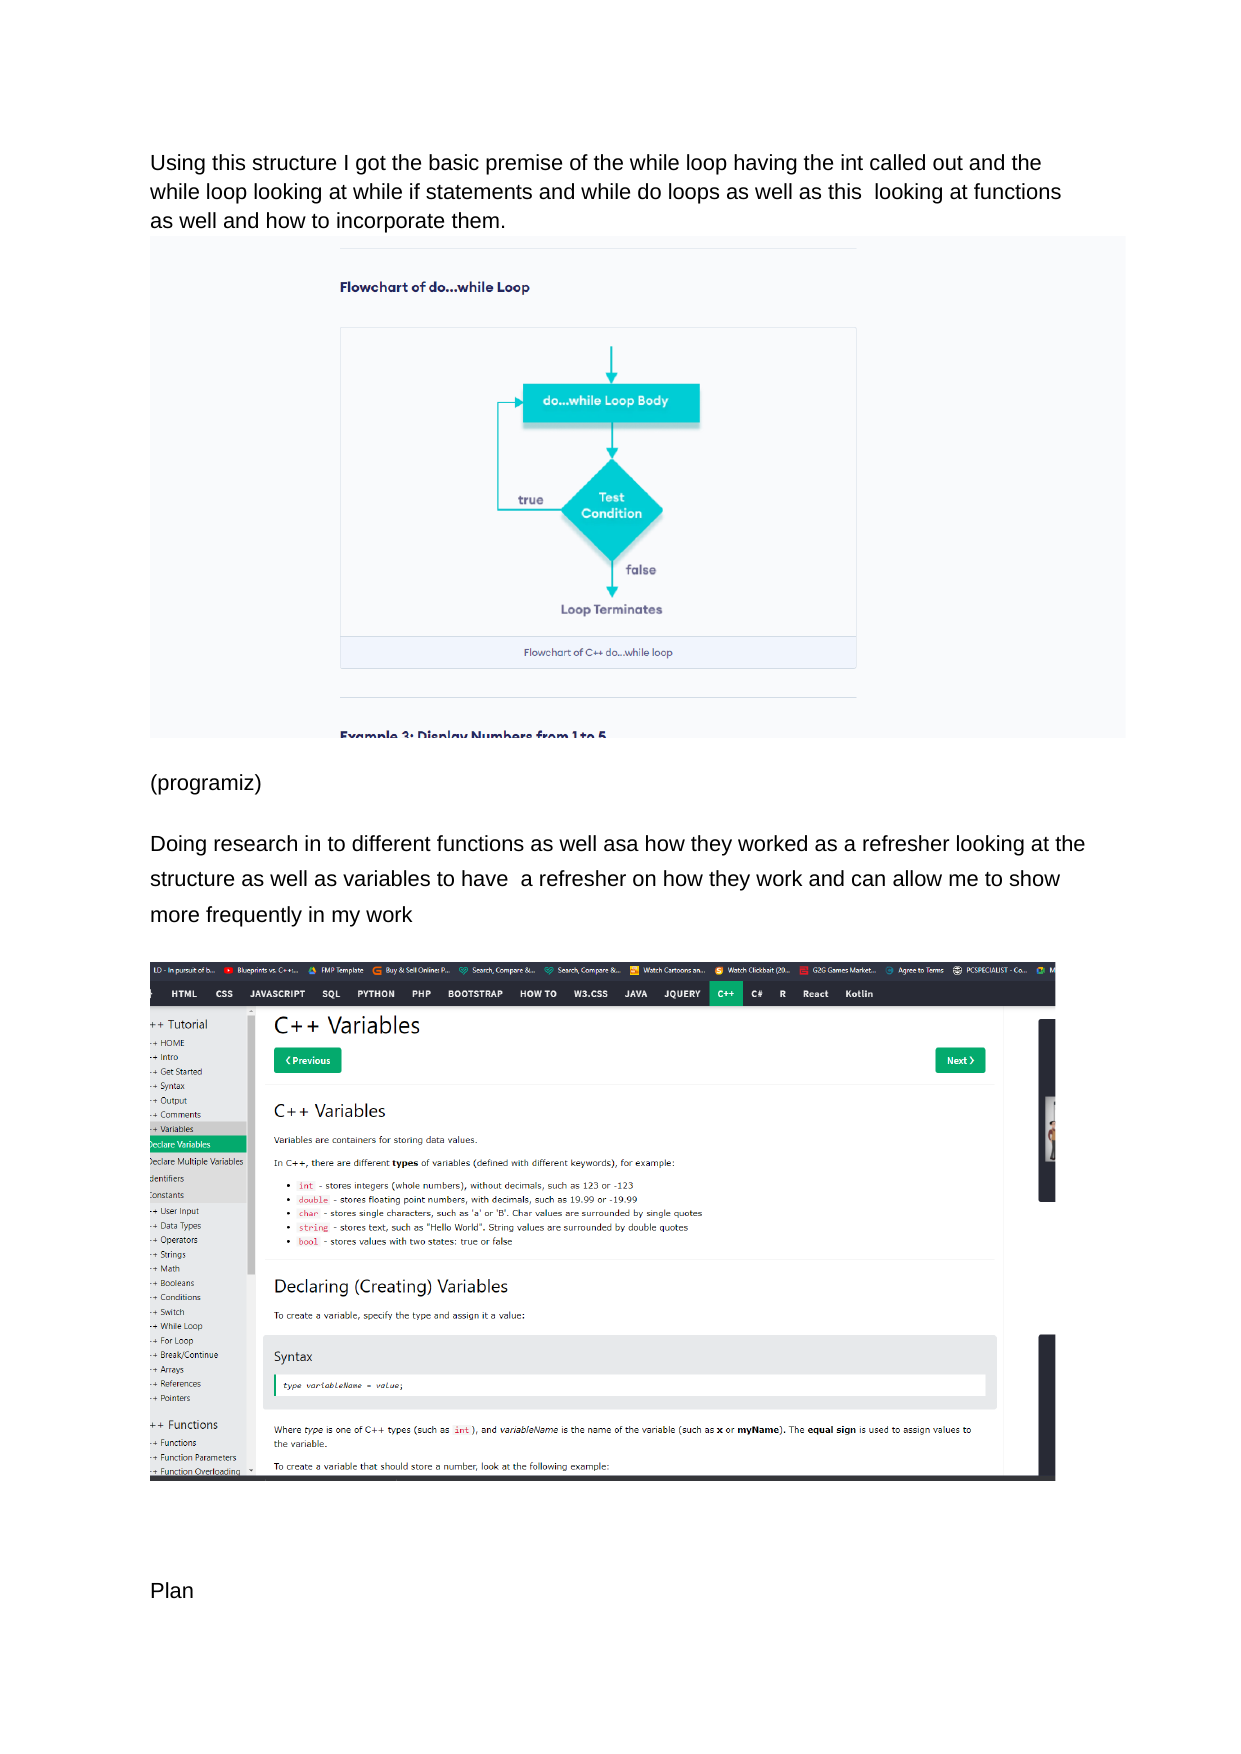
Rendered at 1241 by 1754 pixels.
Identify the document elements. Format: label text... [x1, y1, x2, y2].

picture [150, 962, 1056, 1481]
text Doing research in to different functions as well asa how they worked as a refresher looking at the structure as well as variables to have a refresher on how they work and can allow me to show more frequently in my work [150, 830, 1090, 927]
text Using this structure I got the basic premise of the while loop having the int called out and the while loop looking at while if statements and while do loops as well as this looking at functions as well and how to incorporate them. [150, 150, 1090, 233]
text Plan [150, 1578, 1090, 1603]
text (programiz) [150, 770, 1090, 795]
picture [150, 236, 1126, 738]
